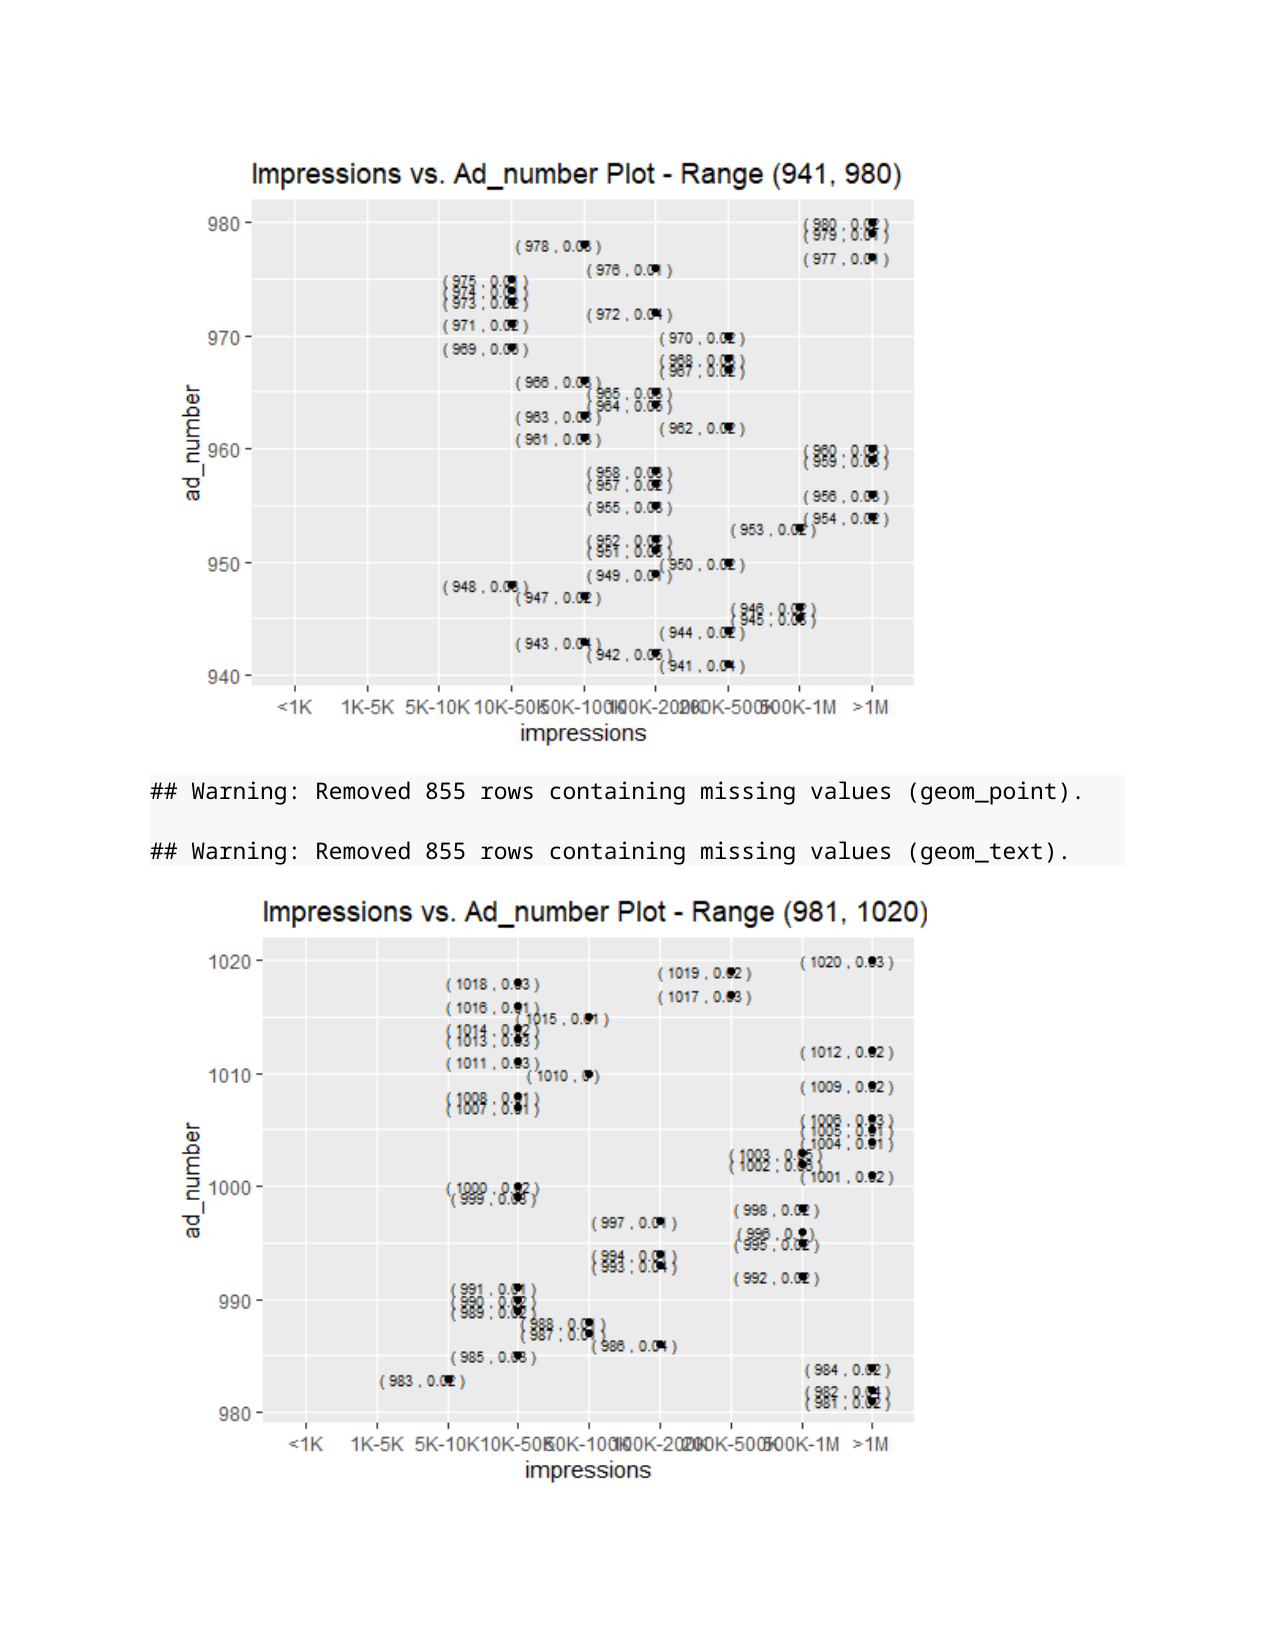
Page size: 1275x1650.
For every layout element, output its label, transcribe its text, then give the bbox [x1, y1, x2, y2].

picture [168, 887, 927, 1494]
picture [168, 150, 927, 757]
text ## Warning: Removed 855 rows containing missing values (geom_point). ## Warning: Removed 855 rows containing missing values (geom_text). [150, 775, 1125, 866]
